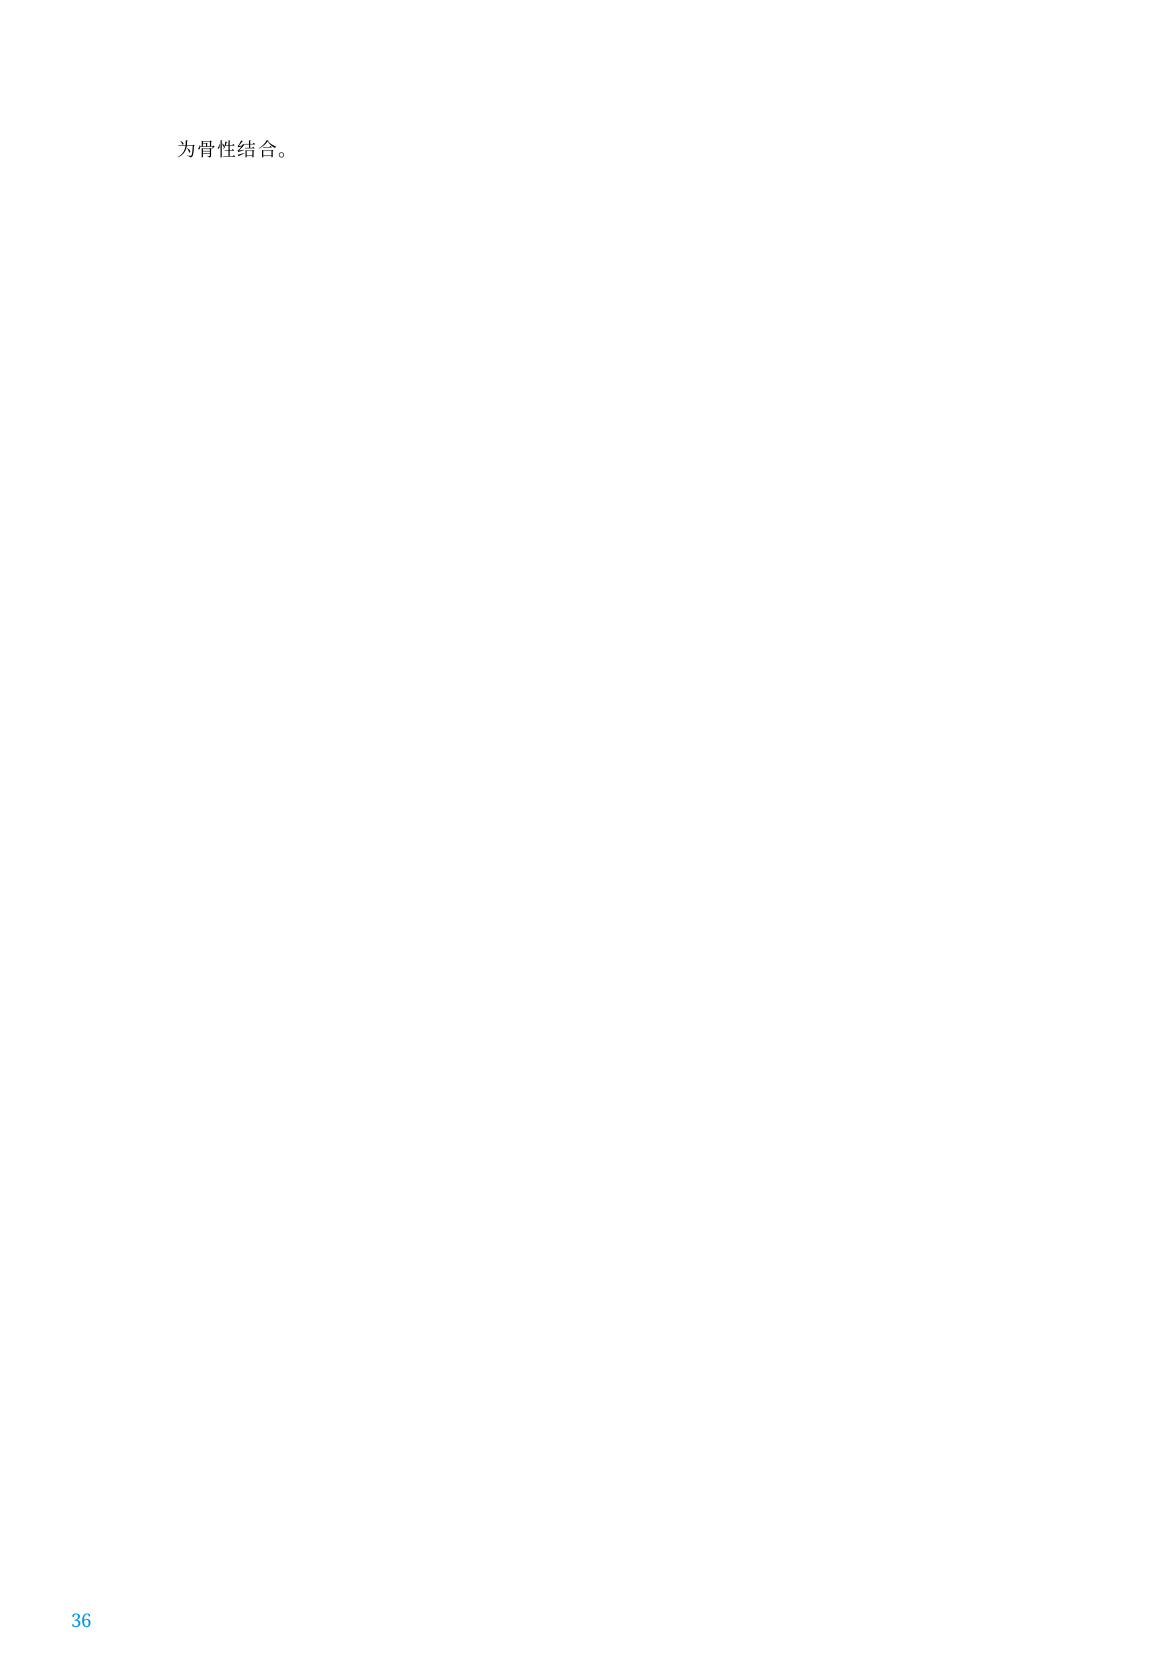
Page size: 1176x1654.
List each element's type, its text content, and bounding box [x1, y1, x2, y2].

text 为骨性结合。 [177, 141, 1079, 161]
